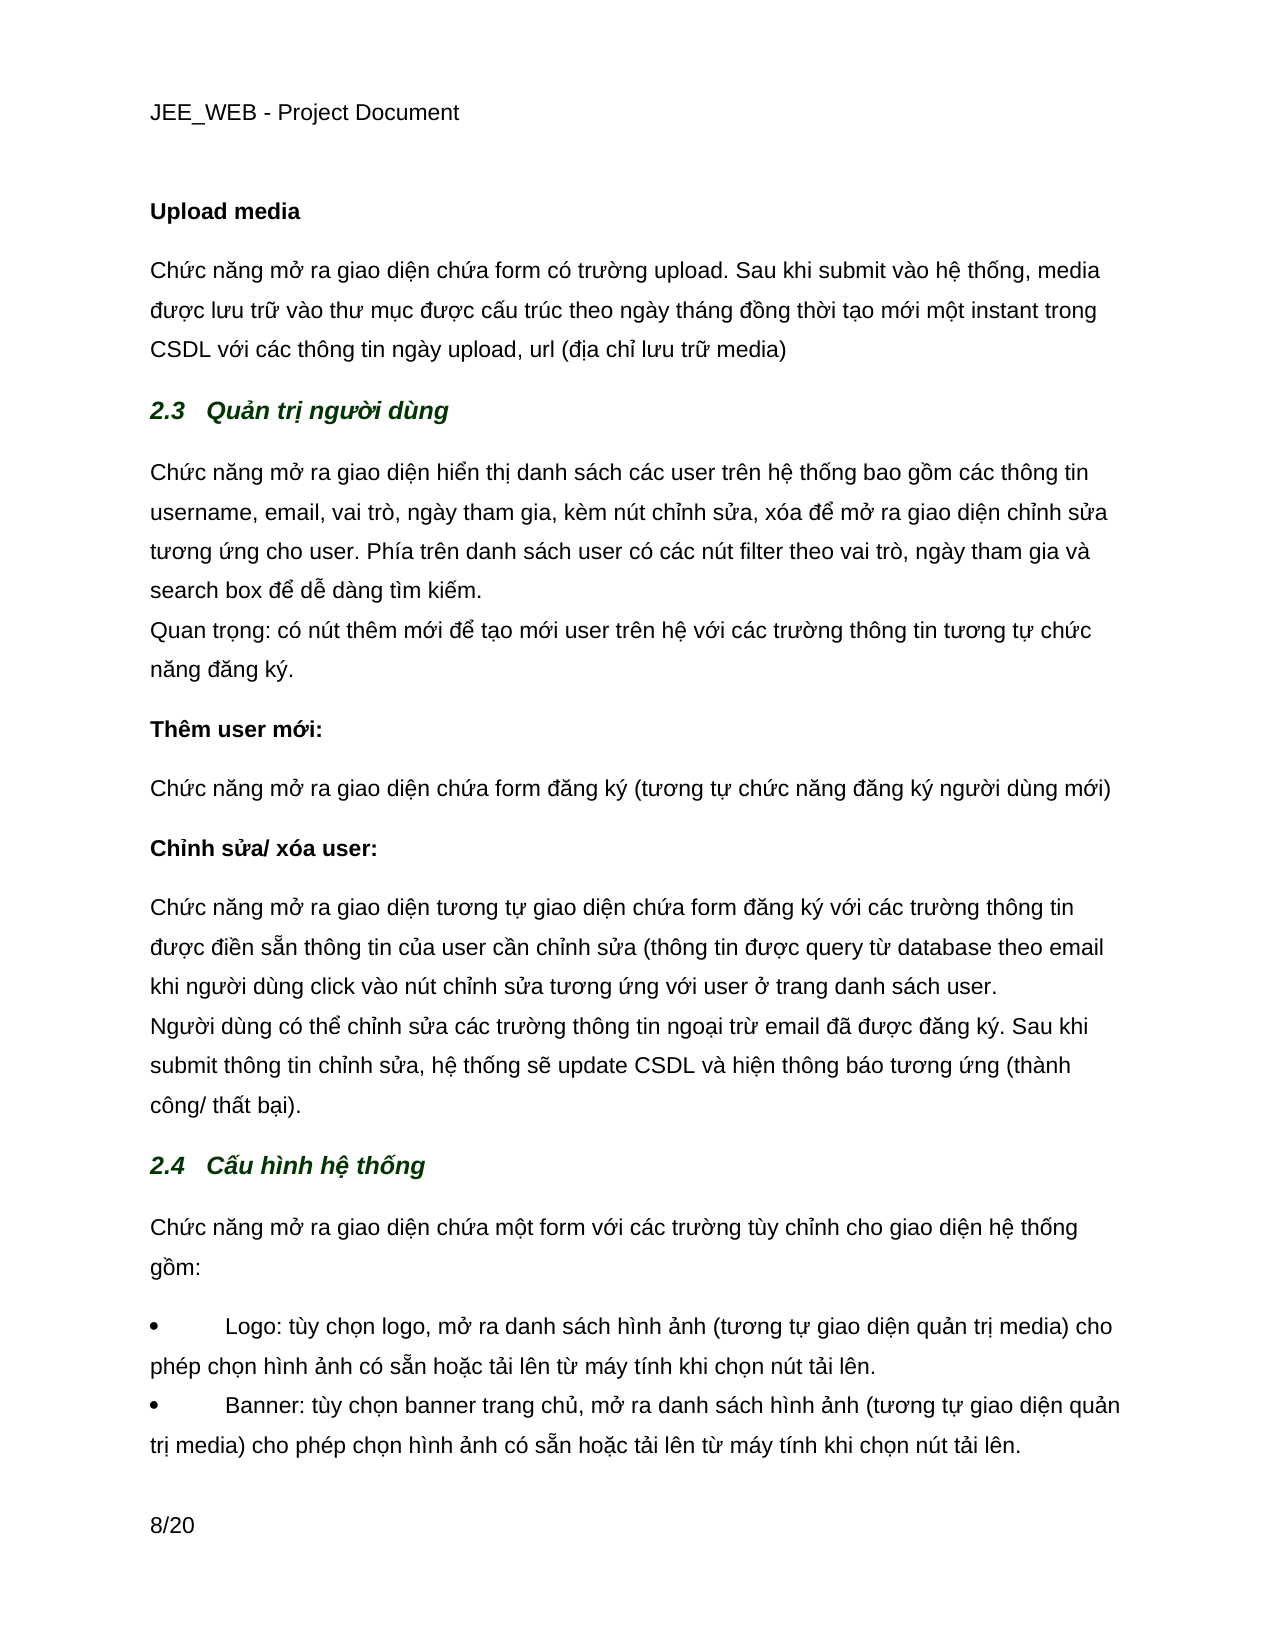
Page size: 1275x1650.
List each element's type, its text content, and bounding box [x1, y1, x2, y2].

text Quan trọng: có nút thêm mới để tạo mới user trên hệ với các trường thông tin tương tự chức năng đăng ký. [150, 617, 1125, 683]
text Chức năng mở ra giao diện chứa một form với các trường tùy chỉnh cho giao diện hệ thống gồm: [150, 1214, 1125, 1280]
subtitle Thêm user mới: [150, 716, 1125, 742]
subtitle Quản trị người dùng [150, 396, 1125, 424]
text Người dùng có thể chỉnh sửa các trường thông tin ngoại trừ email đã được đăng ký. Sau khi submit thông tin chỉnh sửa, hệ thống sẽ update CSDL và hiện thông báo tương ứng (thành công/ thất bại). [150, 1013, 1125, 1118]
subtitle Upload media [150, 198, 1125, 224]
subtitle Cấu hình hệ thống [150, 1151, 1125, 1180]
text Chức năng mở ra giao diện chứa form đăng ký (tương tự chức năng đăng ký người dùng mới) [150, 775, 1125, 802]
text Chức năng mở ra giao diện hiển thị danh sách các user trên hệ thống bao gồm các thông tin username, email, vai trò, ngày tham gia, kèm nút chỉnh sửa, xóa để mở ra giao diện chỉnh sửa tương ứng cho user. Phía trên danh sách user có các nút filter theo vai trò, ngày tham gia và search box để dễ dàng tìm kiếm. [150, 459, 1125, 604]
list Logo: tùy chọn logo, mở ra danh sách hình ảnh (tương tự giao diện quản trị media) cho phép chọn hình ảnh có sẵn hoặc tải lên từ máy tính khi chọn nút tải lên. [150, 1313, 1125, 1379]
subtitle Chỉnh sửa/ xóa user: [150, 835, 1125, 861]
text Chức năng mở ra giao diện tương tự giao diện chứa form đăng ký với các trường thông tin được điền sẵn thông tin của user cần chỉnh sửa (thông tin được query từ database theo email khi người dùng click vào nút chỉnh sửa tương ứng với user ở trang danh sách user. [150, 894, 1125, 999]
text Chức năng mở ra giao diện chứa form có trường upload. Sau khi submit vào hệ thống, media được lưu trữ vào thư mục được cấu trúc theo ngày tháng đồng thời tạo mới một instant trong CSDL với các thông tin ngày upload, url (địa chỉ lưu trữ media) [150, 257, 1125, 363]
